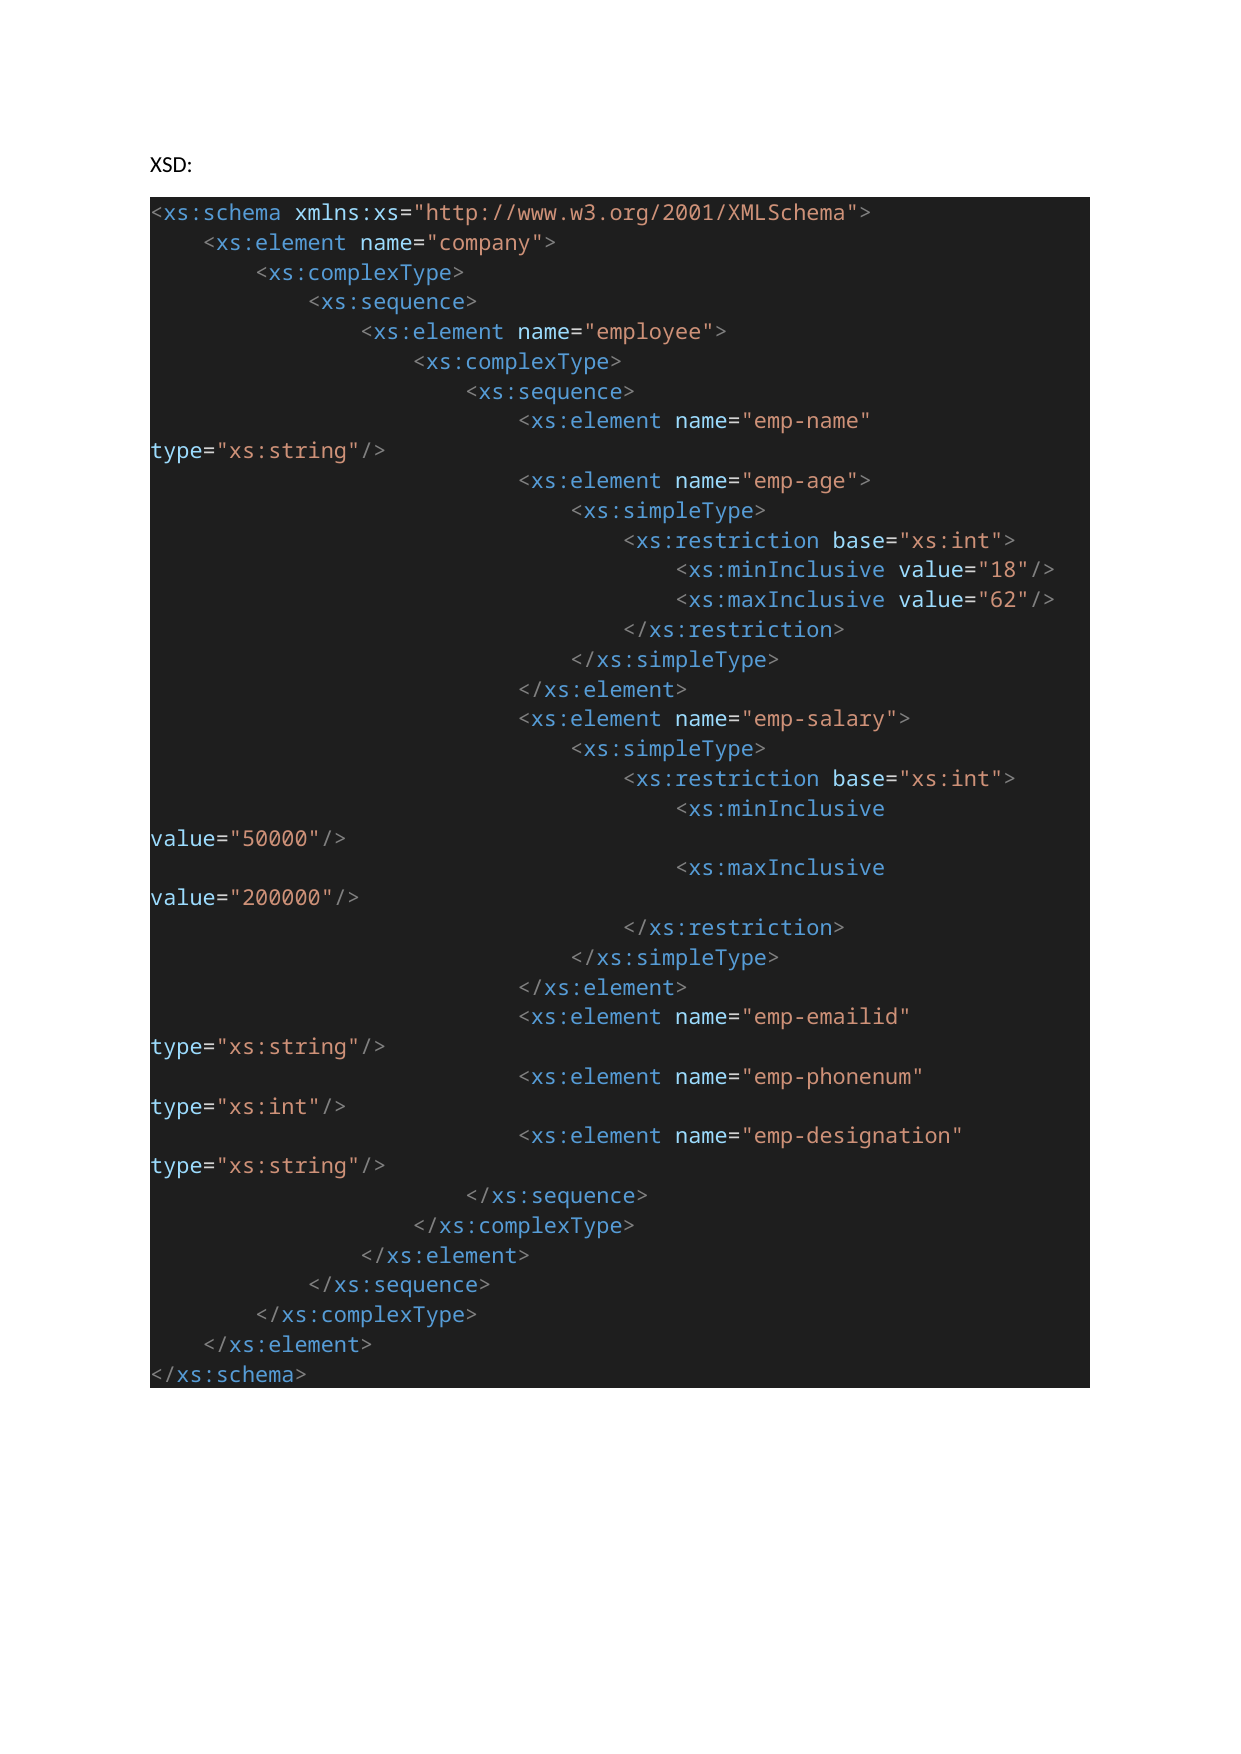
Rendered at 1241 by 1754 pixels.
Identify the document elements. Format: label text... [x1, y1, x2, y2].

text </xs:complexType> [150, 1299, 1090, 1329]
text <xs:complexType> [150, 346, 1090, 376]
text </xs:simpleType> [150, 644, 1090, 673]
text <xs:minInclusive value="18"/> [150, 554, 1090, 584]
text <xs:restriction base="xs:int"> [150, 524, 1090, 554]
text <xs:element name="emp-age"> [150, 465, 1090, 495]
text <xs:minInclusive value="50000"/> [150, 793, 1090, 852]
text </xs:complexType> [150, 1210, 1090, 1239]
text </xs:restriction> [150, 614, 1090, 644]
text <xs:simpleType> [150, 495, 1090, 524]
text </xs:element> [150, 1329, 1090, 1359]
text <xs:maxInclusive value="62"/> [150, 584, 1090, 614]
text <xs:element name="emp-salary"> [150, 703, 1090, 733]
text </xs:element> [150, 971, 1090, 1001]
text </xs:schema> [150, 1359, 1090, 1388]
text XSD: [150, 150, 1090, 178]
text <xs:complexType> [150, 256, 1090, 286]
text <xs:simpleType> [150, 733, 1090, 763]
text </xs:sequence> [150, 1269, 1090, 1299]
text <xs:element name="employee"> [150, 316, 1090, 346]
text <xs:maxInclusive value="200000"/> [150, 852, 1090, 912]
text <xs:sequence> [150, 376, 1090, 405]
text <xs:element name="emp-phonenum" type="xs:int"/> [150, 1061, 1090, 1120]
text <xs:element name="emp-emailid" type="xs:string"/> [150, 1001, 1090, 1061]
text </xs:element> [150, 673, 1090, 703]
text <xs:restriction base="xs:int"> [150, 763, 1090, 793]
text <xs:element name="emp-designation" type="xs:string"/> [150, 1120, 1090, 1180]
text </xs:restriction> [150, 912, 1090, 942]
text <xs:element name="company"> [150, 227, 1090, 256]
text <xs:element name="emp-name" type="xs:string"/> [150, 405, 1090, 465]
text </xs:sequence> [150, 1180, 1090, 1210]
text <xs:sequence> [150, 286, 1090, 316]
text </xs:simpleType> [150, 942, 1090, 971]
text <xs:schema xmlns:xs="http://www.w3.org/2001/XMLSchema"> [150, 197, 1090, 227]
text </xs:element> [150, 1239, 1090, 1269]
